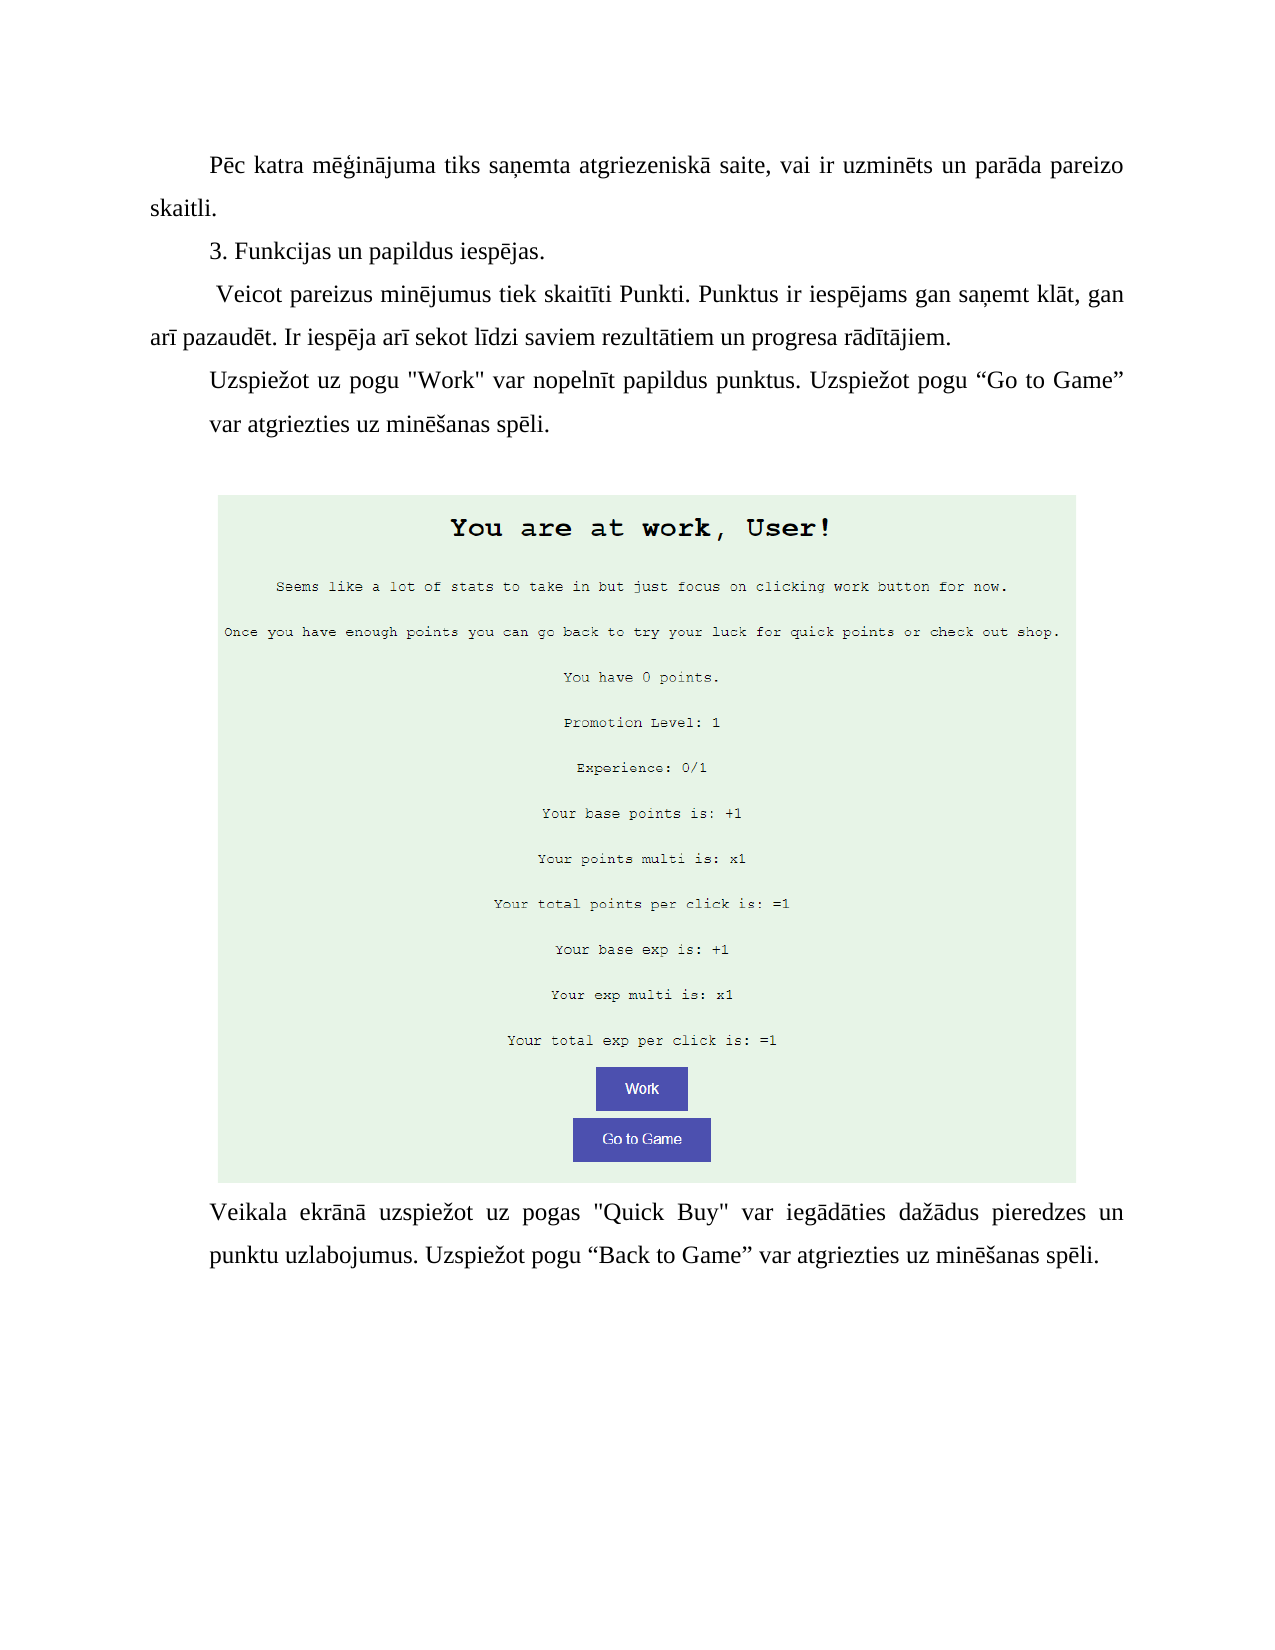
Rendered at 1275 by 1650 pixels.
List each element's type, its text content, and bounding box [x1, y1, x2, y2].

text Veikala ekrānā uzspiežot uz pogas "Quick Buy" var iegādāties dažādus pieredzes un punktu uzlabojumus. Uzspiežot pogu “Back to Game” var atgriezties uz minēšanas spēli. [209, 1197, 1125, 1269]
text 3. Funkcijas un papildus iespējas. [150, 236, 1125, 265]
picture [217, 495, 1077, 1183]
text Pēc katra mēģinājuma tiks saņemta atgriezeniskā saite, vai ir uzminēts un parāda pareizo skaitli. [150, 150, 1125, 222]
text Uzspiežot uz pogu "Work" var nopelnīt papildus punktus. Uzspiežot pogu “Go to Game” var atgriezties uz minēšanas spēli. [209, 366, 1125, 437]
text Veicot pareizus minējumus tiek skaitīti Punkti. Punktus ir iespējams gan saņemt klāt, gan arī pazaudēt. Ir iespēja arī sekot līdzi saviem rezultātiem un progresa rādītājiem. [150, 279, 1125, 351]
